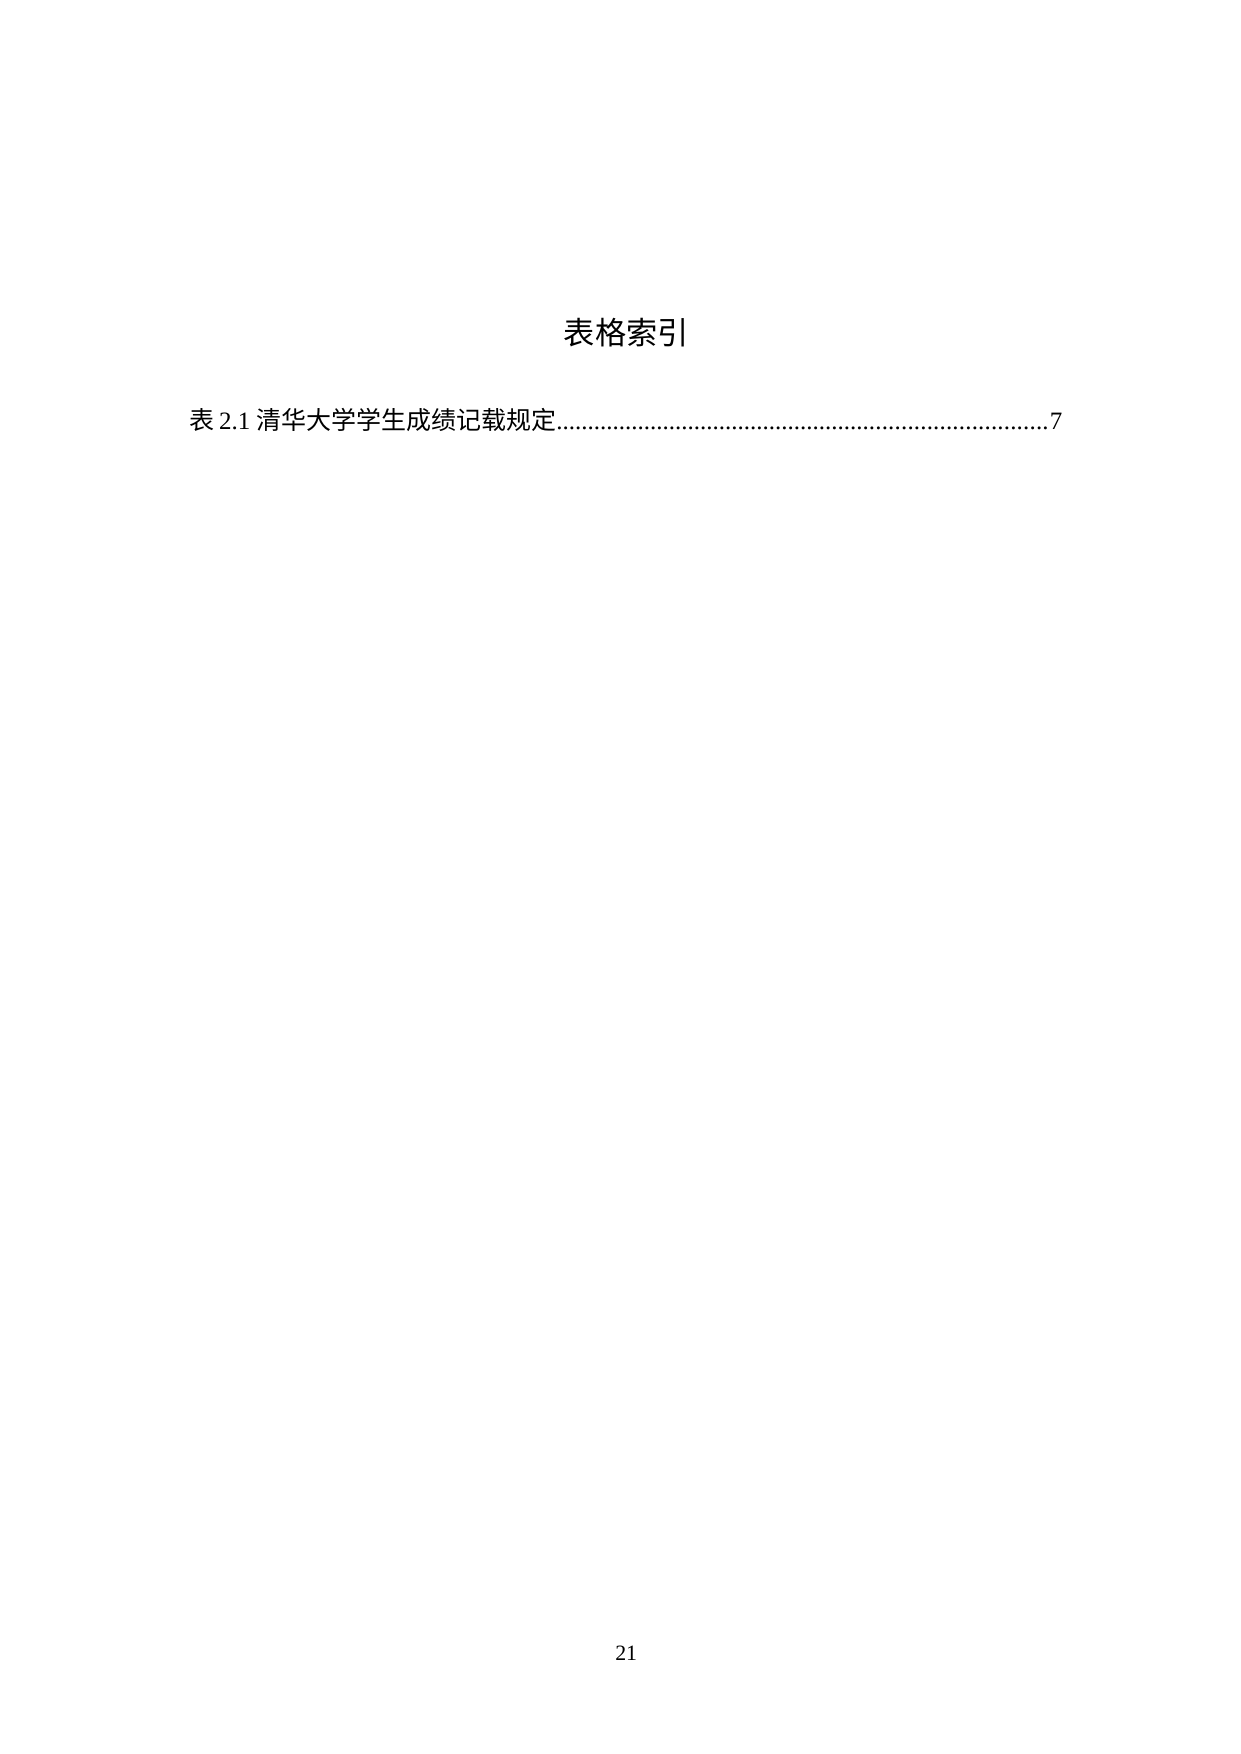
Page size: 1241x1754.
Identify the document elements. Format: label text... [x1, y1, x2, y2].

title 表格索引 [189, 308, 1063, 353]
text 表2.1 清华大学学生成绩记载规定 7 [189, 395, 1063, 436]
